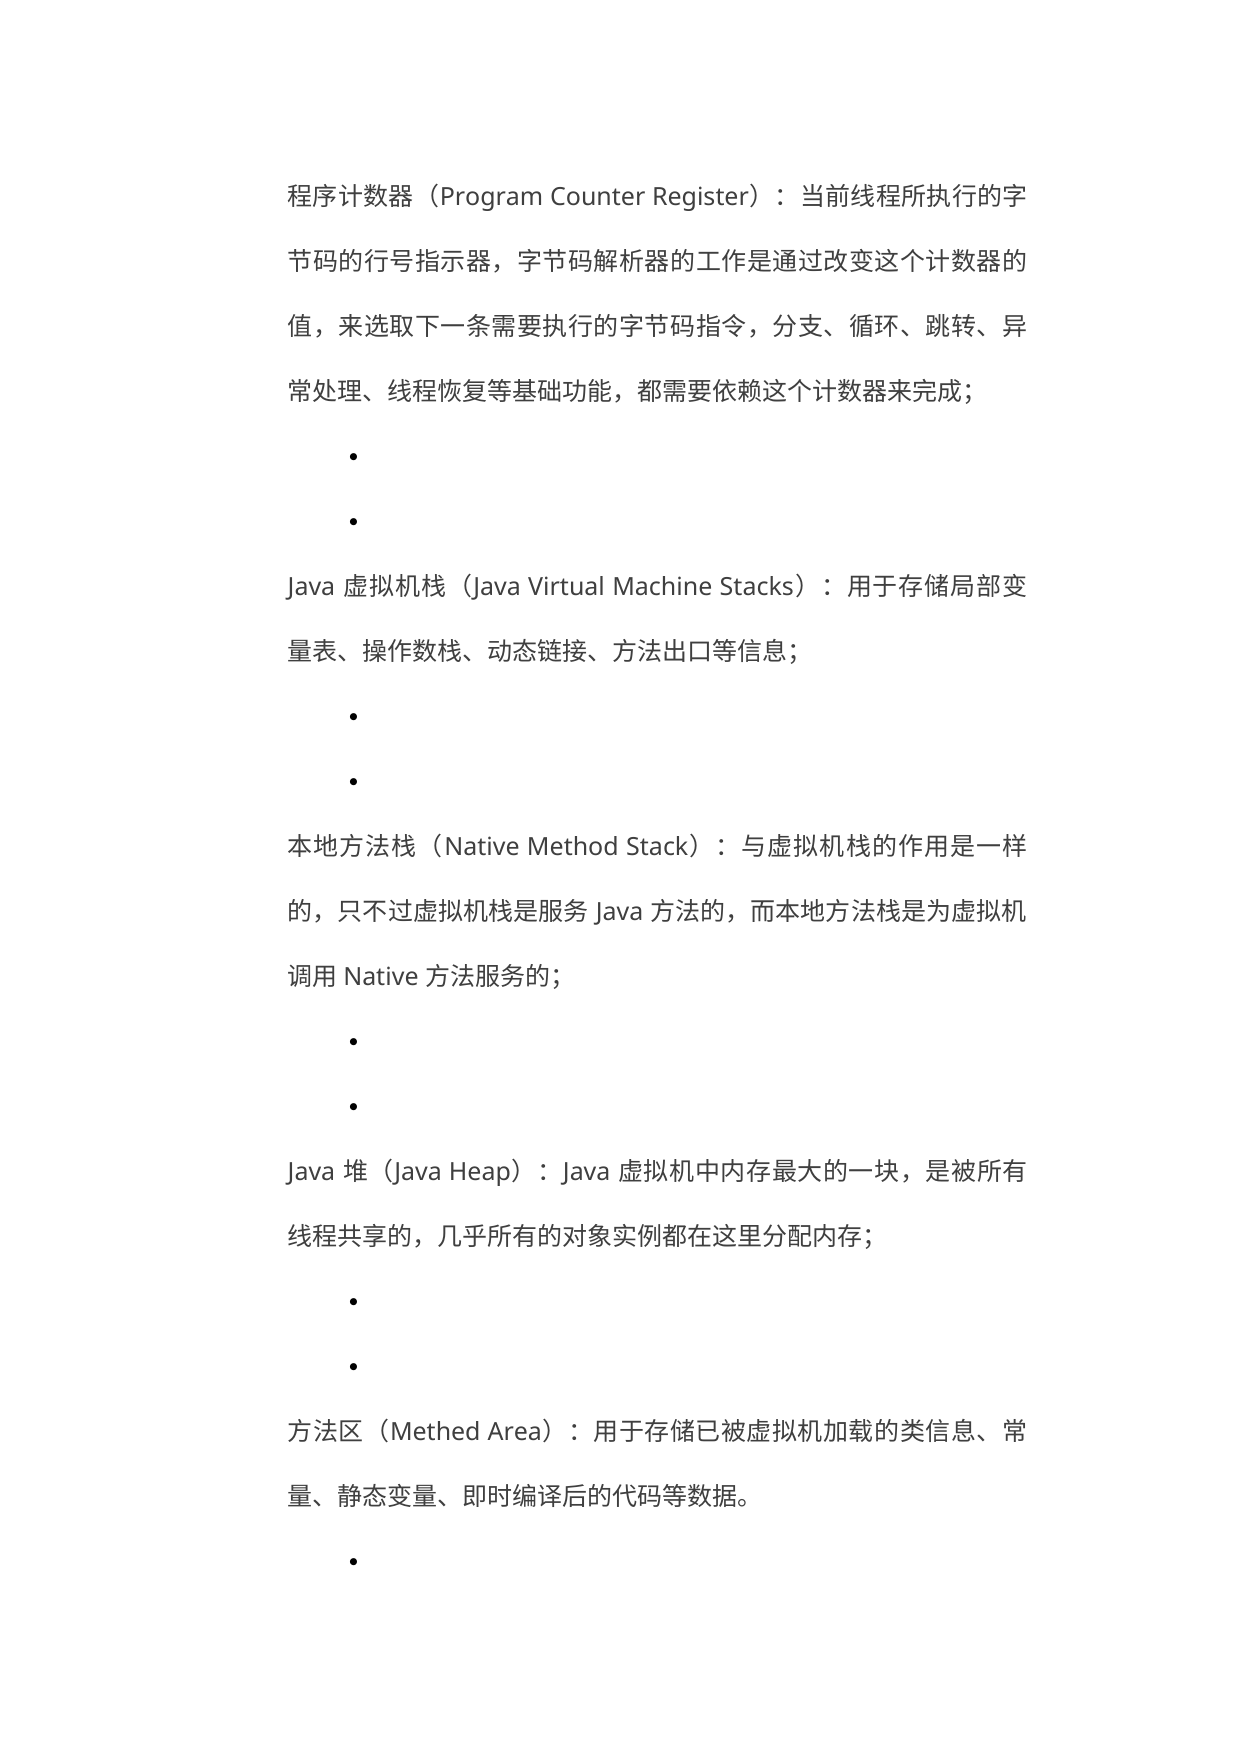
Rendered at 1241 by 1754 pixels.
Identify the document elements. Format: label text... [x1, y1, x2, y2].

text Java 堆（Java Heap）：Java 虚拟机中内存最大的一块，是被所有线程共享的，几乎所有的对象实例都在这里分配内存； [287, 1137, 1028, 1183]
text Java 堆（Java Heap）：Java 虚拟机中内存最大的一块，是被所有线程共享的，几乎所有的对象实例都在这里分配内存； [287, 1185, 1028, 1267]
text Java 虚拟机栈（Java Virtual Machine Stacks）：用于存储局部变量表、操作数栈、动态链接、方法出口等信息； [287, 552, 1028, 682]
text 本地方法栈（Native Method Stack）：与虚拟机栈的作用是一样的，只不过虚拟机栈是服务 Java 方法的，而本地方法栈是为虚拟机调用 Native 方法服务的； [287, 812, 1028, 1007]
text 程序计数器（Program Counter Register）：当前线程所执行的字节码的行号指示器，字节码解析器的工作是通过改变这个计数器的值，来选取下一条需要执行的字节码指令，分支、循环、跳转、异常处理、线程恢复等基础功能，都需要依赖这个计数器来完成； [287, 162, 1028, 422]
text 方法区（Methed Area）：用于存储已被虚拟机加载的类信息、常量、静态变量、即时编译后的代码等数据。 [287, 1397, 1028, 1527]
